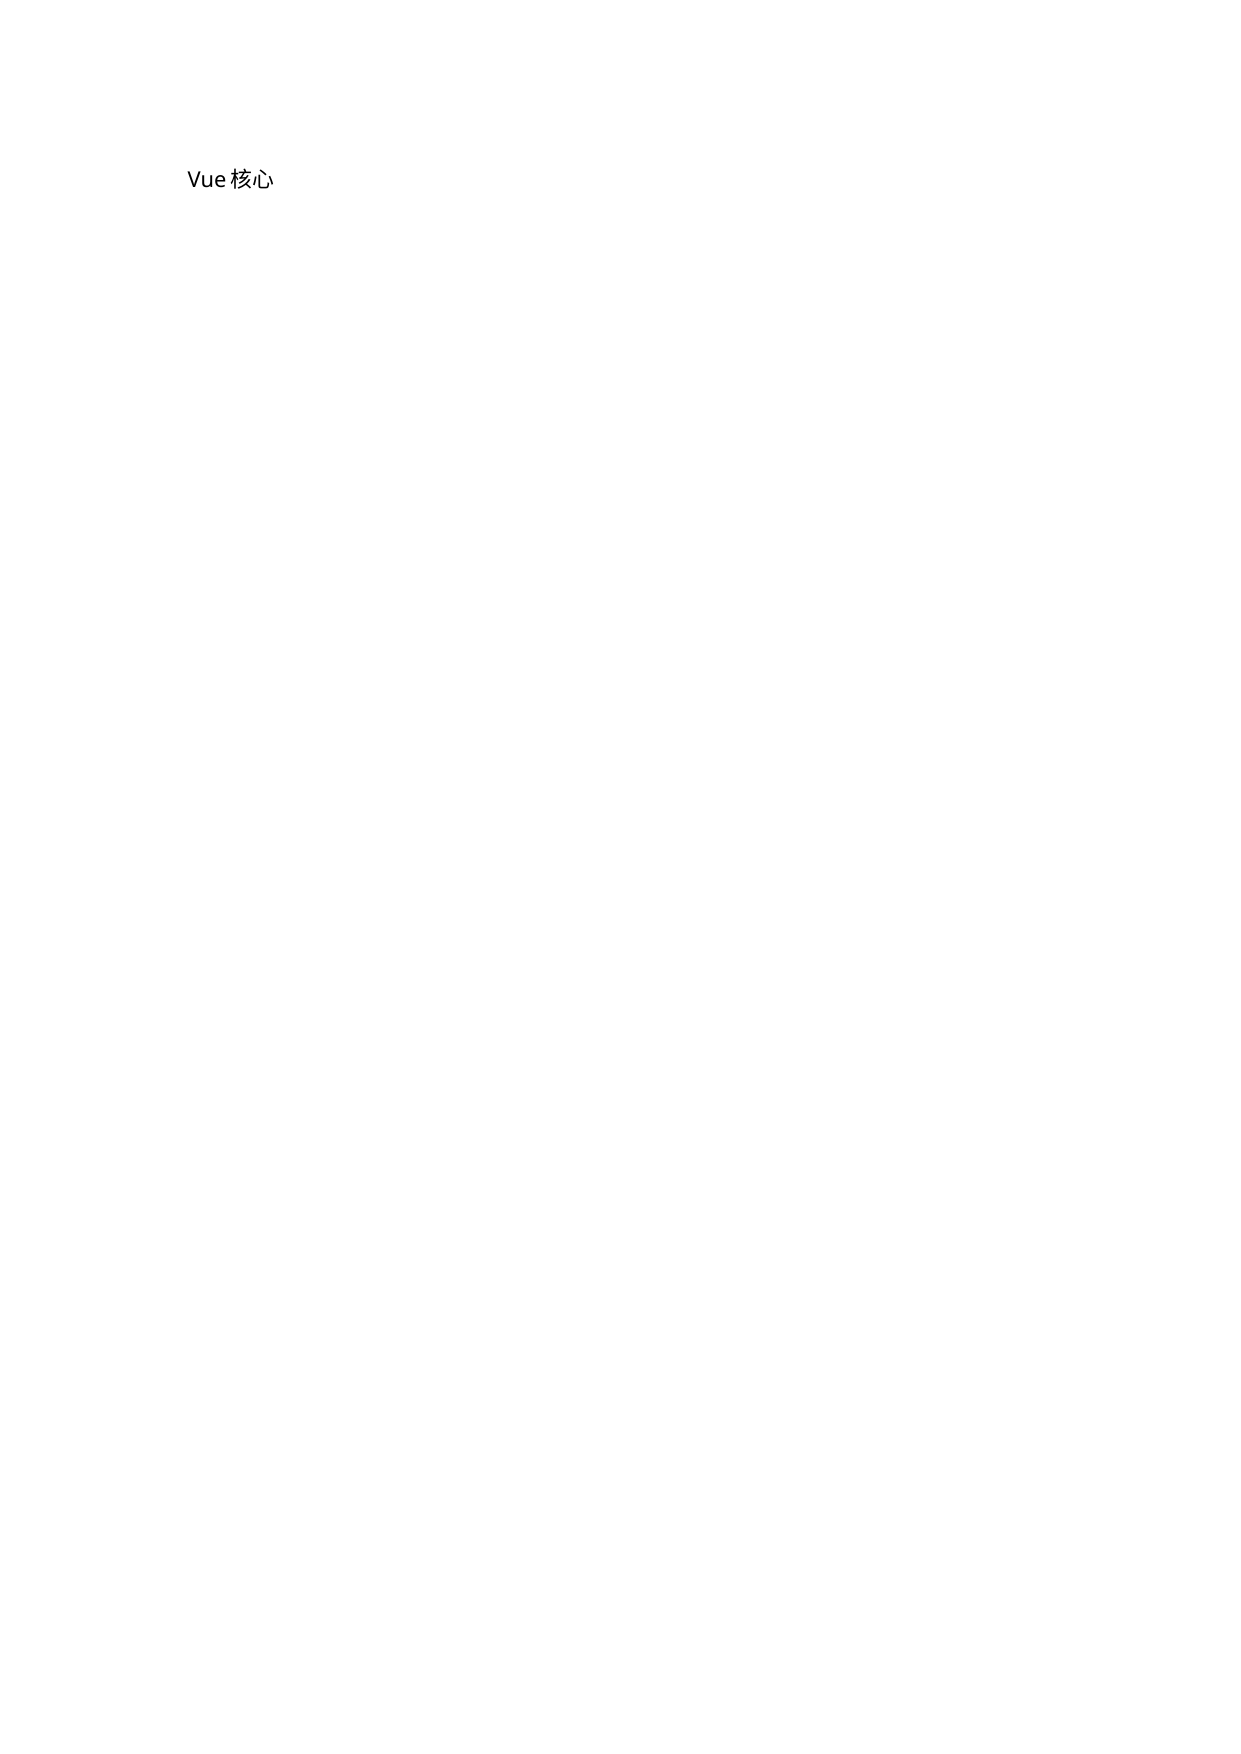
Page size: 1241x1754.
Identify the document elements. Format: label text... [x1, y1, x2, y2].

text Vue核心 [187, 162, 1053, 194]
